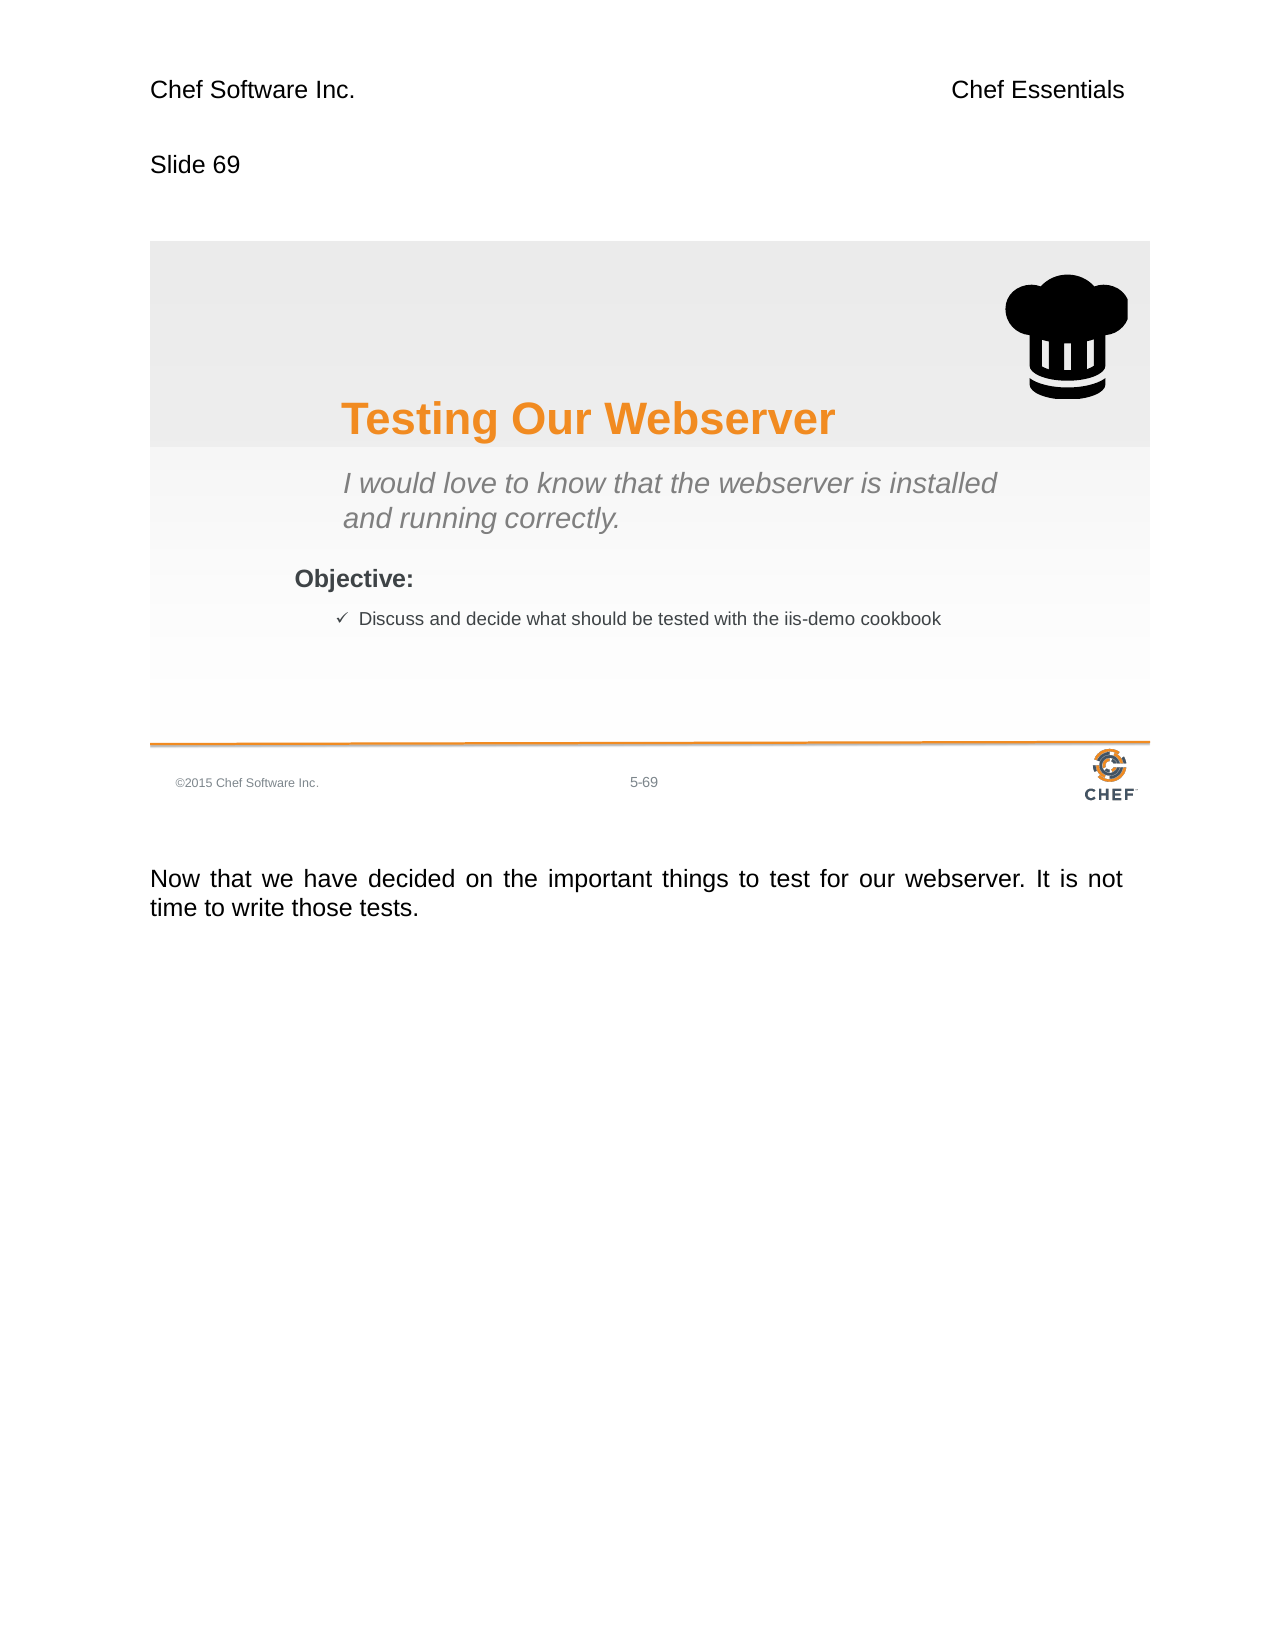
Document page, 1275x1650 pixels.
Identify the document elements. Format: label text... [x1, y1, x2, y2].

text Now that we have decided on the important things to test for our webserver. It is not time to write those tests. [150, 864, 1125, 921]
text Slide 69 [150, 150, 1125, 179]
